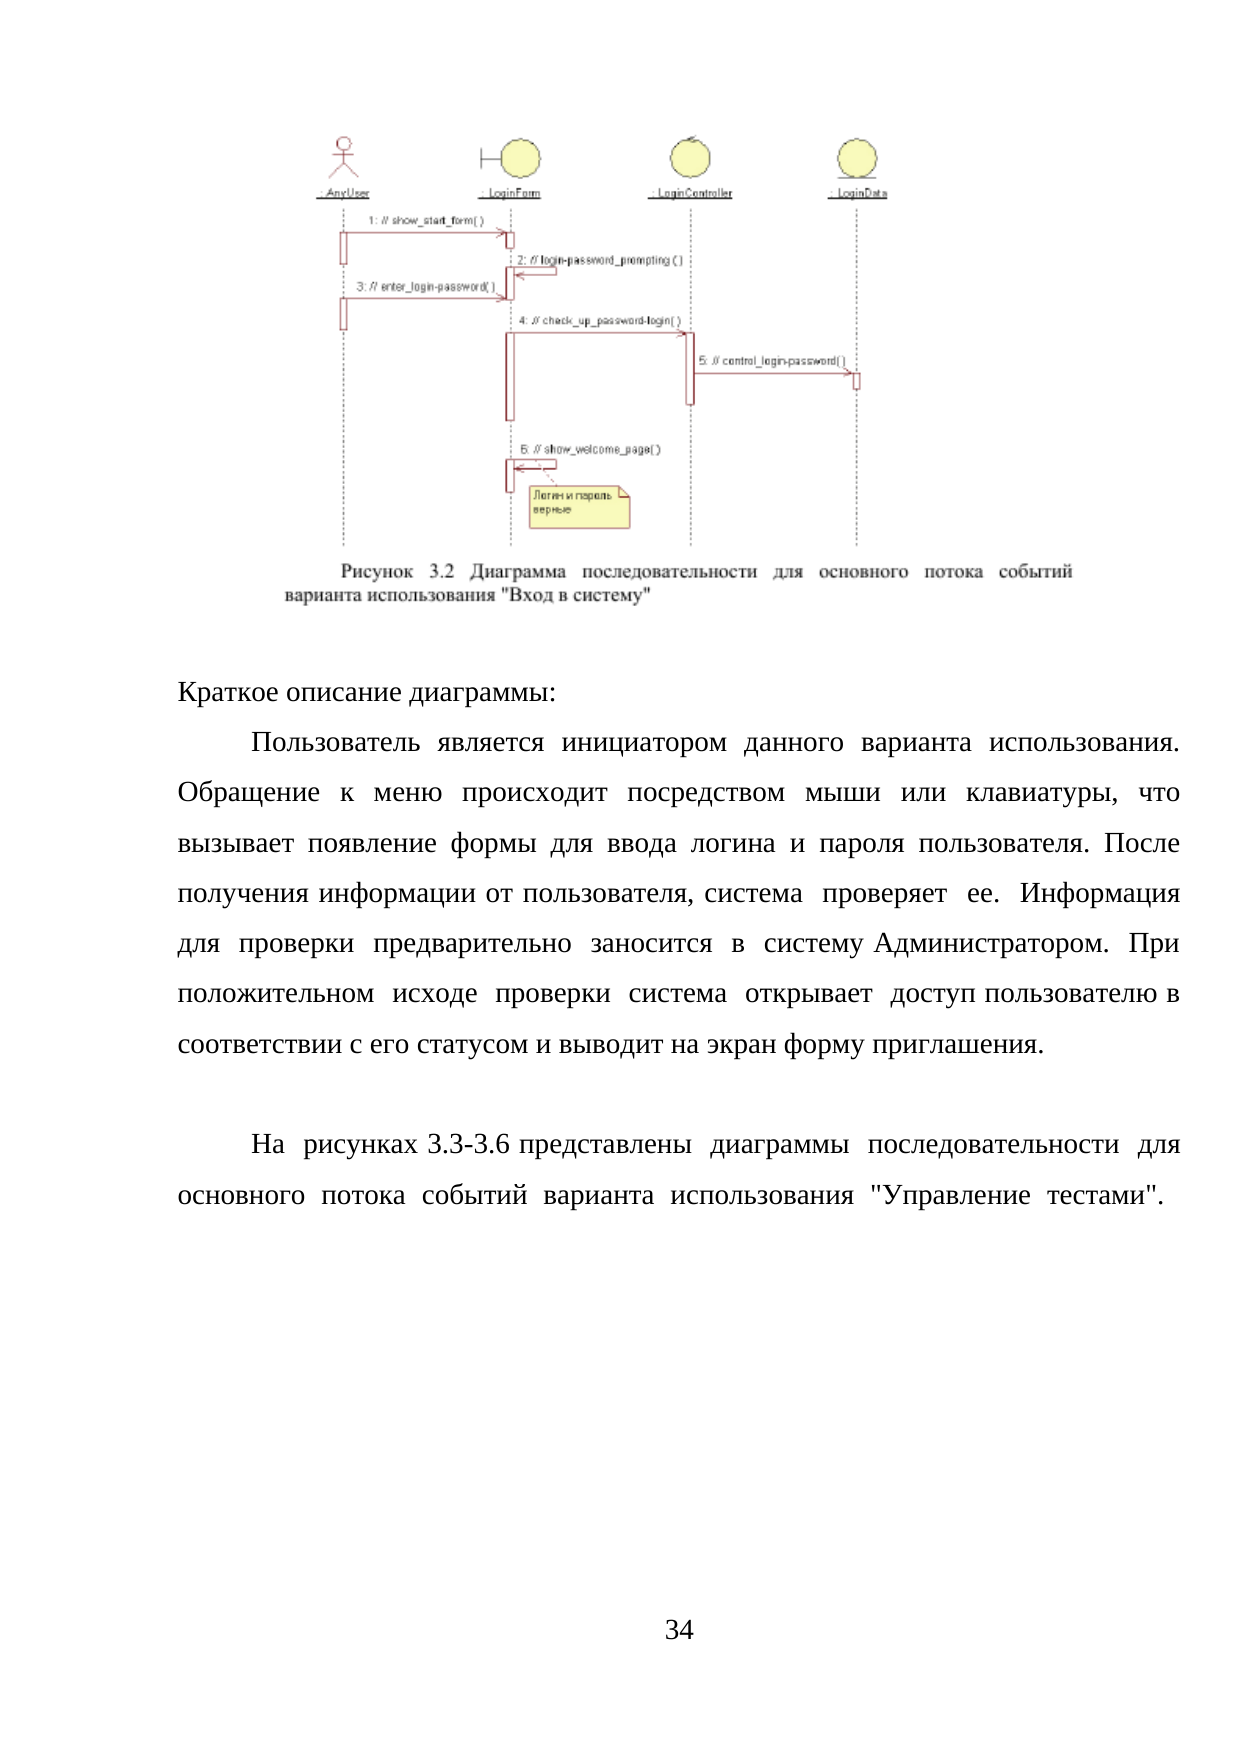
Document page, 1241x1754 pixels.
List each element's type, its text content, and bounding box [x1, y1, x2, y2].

text На рисунках 3.3-3.6 представлены диаграммы последовательности для основного потока событий варианта использования "Управление тестами". [177, 1127, 1181, 1253]
text Пользователь является инициатором данного варианта использования. Обращение к меню происходит посредством мыши или клавиатуры, что вызывает появление формы для ввода логина и пароля пользователя. После получения информации от пользователя, система проверяет ее. Информация для проверки предварительно заносится в систему Администратором. При положительном исходе проверки система открывает доступ пользователю в соответствии с его статусом и выводит на экран форму приглашения. [177, 724, 1181, 1059]
picture [257, 118, 1108, 631]
text Краткое описание диаграммы: [177, 674, 1181, 707]
